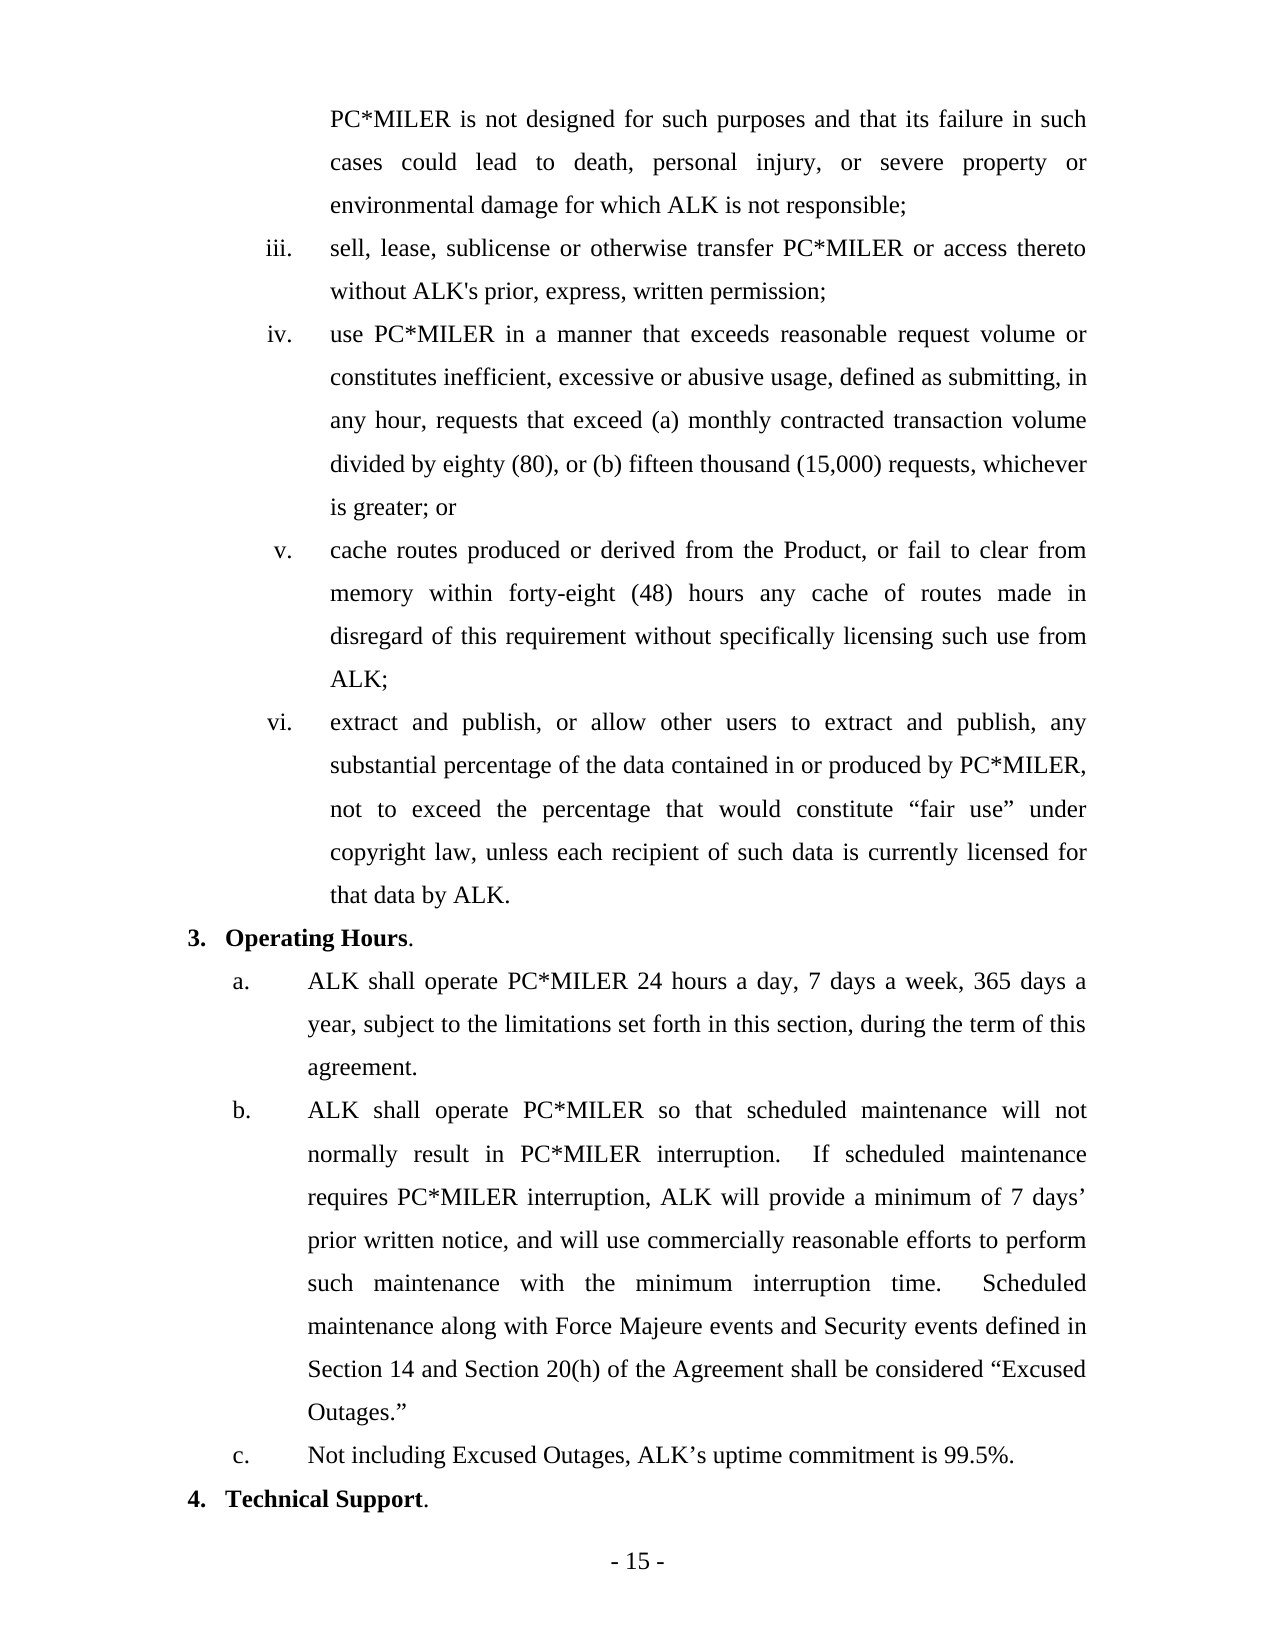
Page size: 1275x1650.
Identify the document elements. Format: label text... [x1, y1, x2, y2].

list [292, 104, 1087, 219]
list use PC*MILER in a manner that exceeds reasonable request volume or constitutes inefficient, excessive or abusive usage, defined as submitting, in any hour, requests that exceed (a) monthly contracted transaction volume divided by eighty (80), or (b) fifteen thousand (15,000) requests, whichever is greater; or [292, 319, 1087, 521]
list ALK shall operate PC*MILER so that scheduled maintenance will not normally result in PC*MILER interruption. If scheduled maintenance requires PC*MILER interruption, ALK will provide a minimum of 7 days’ prior written notice, and will use commercially reasonable efforts to perform such maintenance with the minimum interruption time. Scheduled maintenance along with Force Majeure events and Security events defined in Section 14 and Section 20(h) of the Agreement shall be considered “Excused Outages.” [232, 1096, 1087, 1426]
list Technical Support. [187, 1484, 1087, 1512]
list extract and publish, or allow other users to extract and publish, any substantial percentage of the data contained in or produced by PC*MILER, not to exceed the percentage that would constitute “fair use” under copyright law, unless each recipient of such data is currently licensed for that data by ALK. [292, 707, 1087, 909]
list Operating Hours. [187, 923, 1087, 952]
list sell, lease, sublicense or otherwise transfer PC*MILER or access thereto without ALK's prior, express, written permission; [292, 233, 1087, 305]
list cache routes produced or derived from the Product, or fail to clear from memory within forty-eight (48) hours any cache of routes made in disregard of this requirement without specifically licensing such use from ALK; [292, 535, 1087, 693]
list Not including Excused Outages, ALK’s uptime commitment is 99.5%. [232, 1441, 1087, 1469]
list ALK shall operate PC*MILER 24 hours a day, 7 days a week, 365 days a year, subject to the limitations set forth in this section, during the term of this agreement. [232, 966, 1087, 1081]
